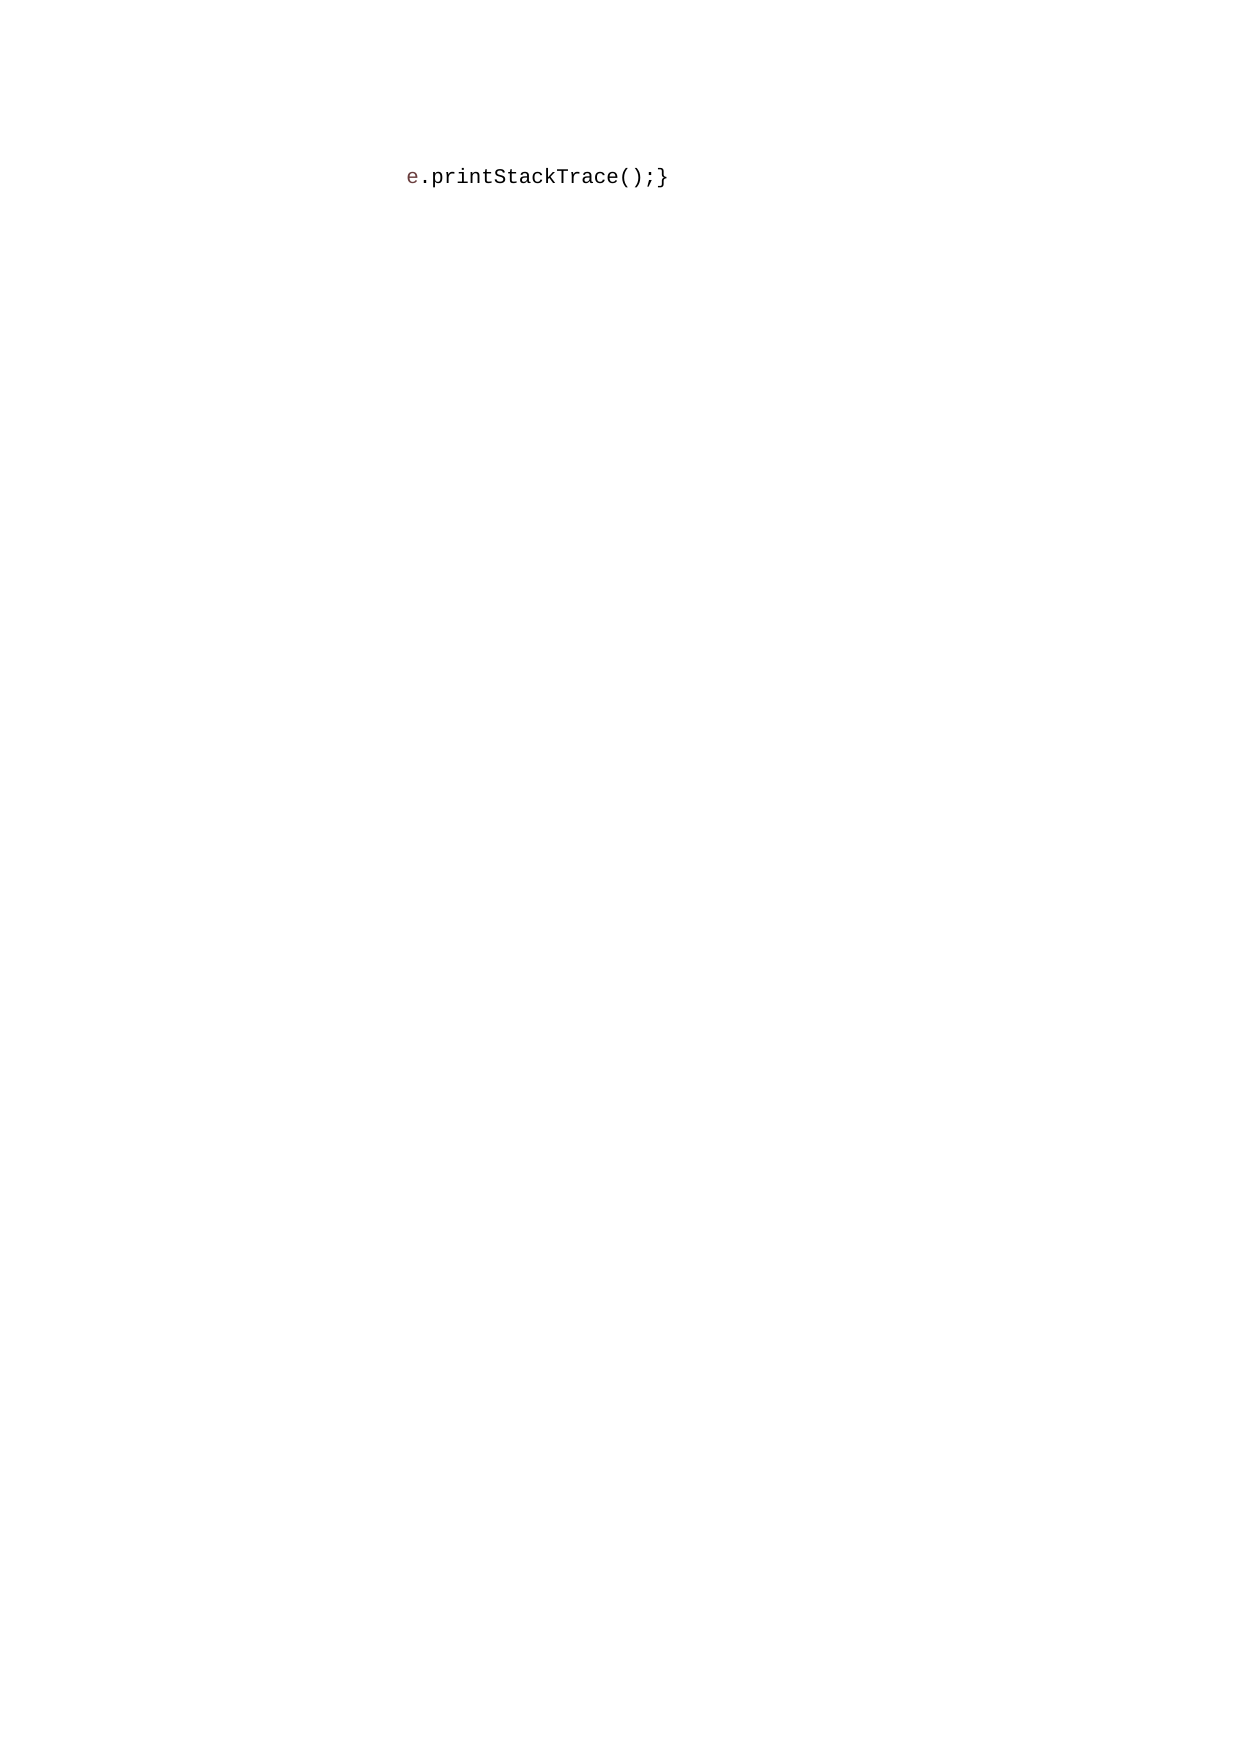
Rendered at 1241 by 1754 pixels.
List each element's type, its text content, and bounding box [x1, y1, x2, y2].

text e.printStackTrace();} [187, 162, 1053, 194]
